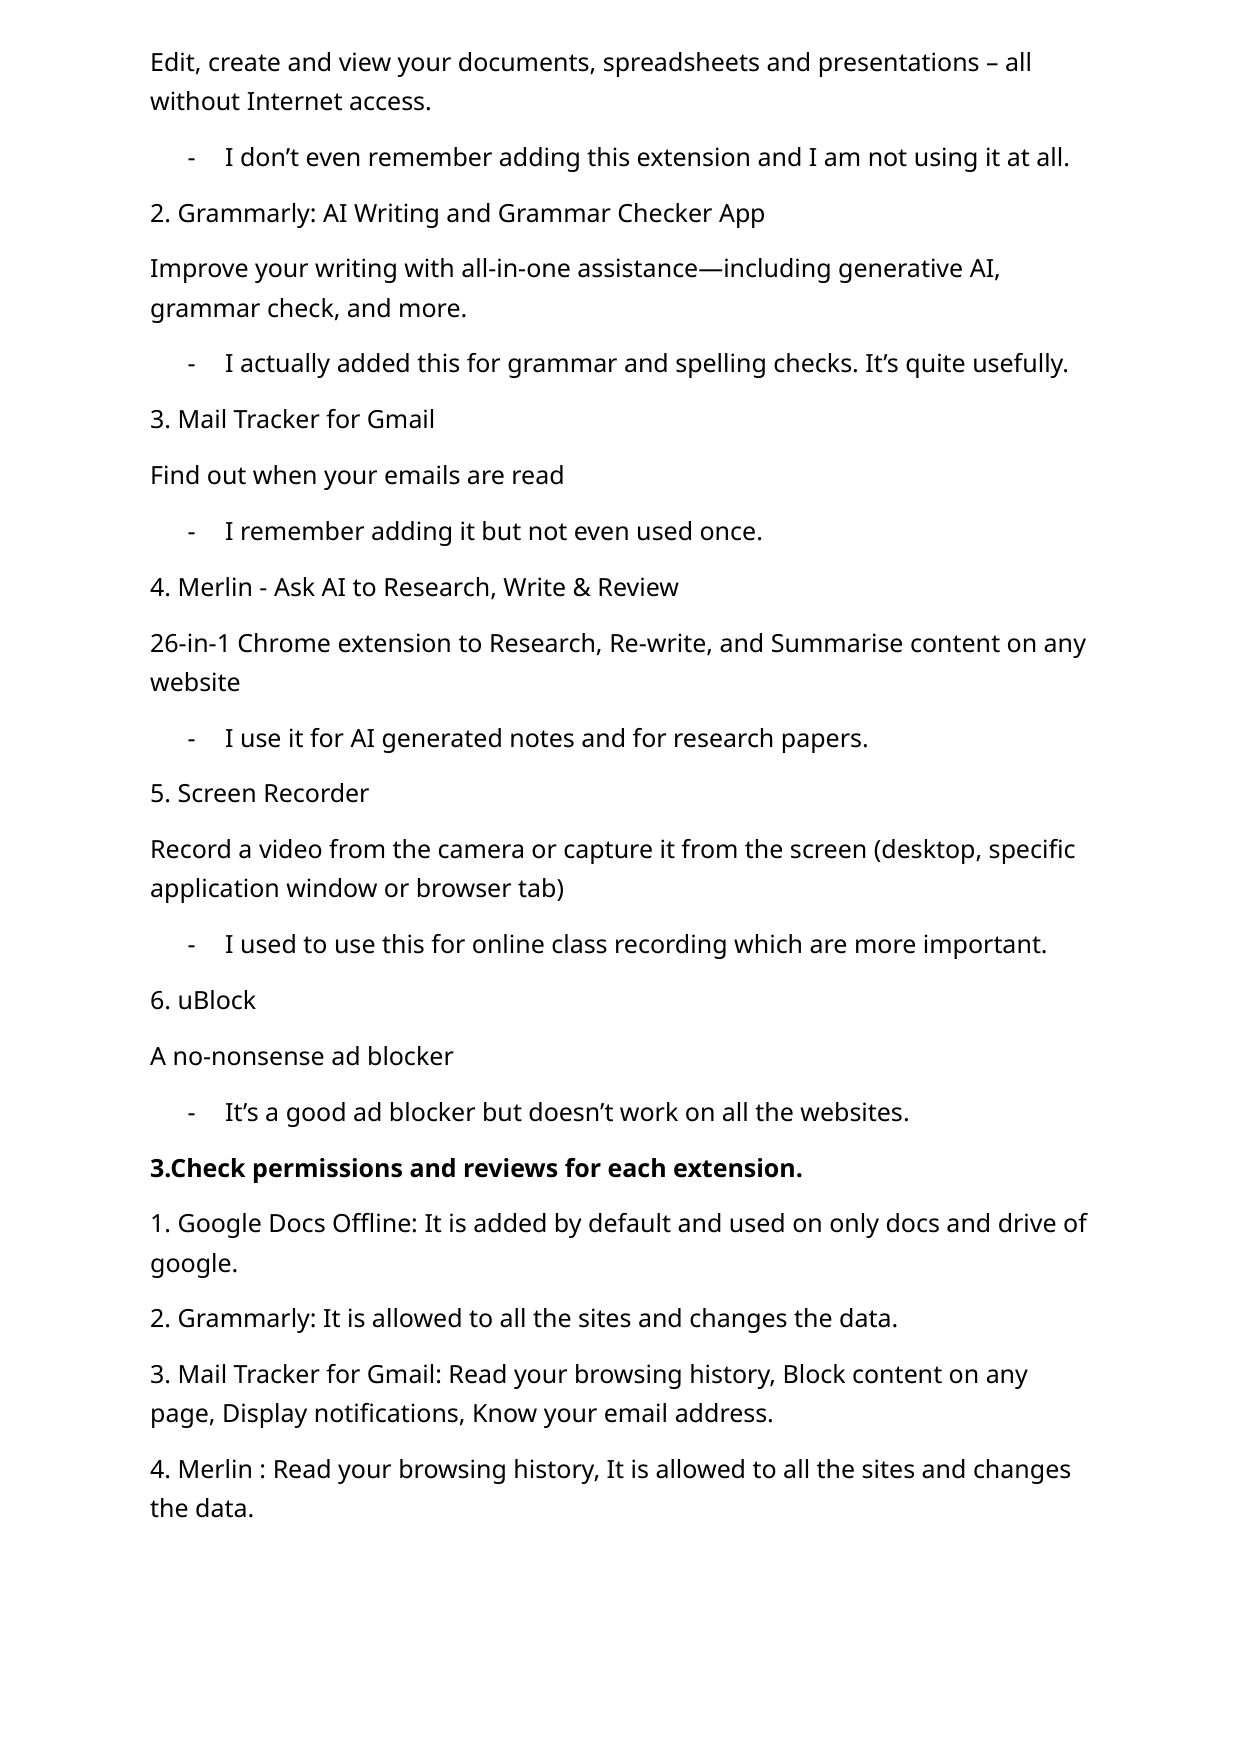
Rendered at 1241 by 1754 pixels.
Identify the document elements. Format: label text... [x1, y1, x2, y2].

text Find out when your emails are read [150, 458, 1090, 492]
list It’s a good ad blocker but doesn’t work on all the websites. [187, 1094, 1090, 1128]
text 3. Mail Tracker for Gmail [150, 402, 1090, 436]
text Record a video from the camera or capture it from the screen (desktop, specific application window or browser tab) [150, 832, 1090, 905]
text Edit, create and view your documents, spreadsheets and presentations – all without Internet access. [150, 44, 1090, 118]
text Improve your writing with all-in-one assistance—including generative AI, grammar check, and more. [150, 251, 1090, 324]
text A no-nonsense ad blocker [150, 1038, 1090, 1073]
list I remember adding it but not even used once. [187, 513, 1090, 548]
text 4. Merlin : Read your browsing history, It is allowed to all the sites and changes the data. [150, 1452, 1090, 1525]
text 5. Screen Recorder [150, 776, 1090, 810]
text 4. Merlin - Ask AI to Research, Write & Review [150, 569, 1090, 603]
list I actually added this for grammar and spelling checks. It’s quite usefully. [187, 346, 1090, 380]
text 26-in-1 Chrome extension to Research, Re-write, and Summarise content on any website [150, 625, 1090, 698]
list I use it for AI generated notes and for research papers. [187, 720, 1090, 754]
list I used to use this for online class recording which are more important. [187, 927, 1090, 961]
text 2. Grammarly: It is allowed to all the sites and changes the data. [150, 1301, 1090, 1335]
text 1. Google Docs Offline: It is added by default and used on only docs and drive of google. [150, 1206, 1090, 1279]
text 3.Check permissions and reviews for each extension. [150, 1150, 1090, 1184]
text 6. uBlock [150, 983, 1090, 1017]
text 3. Mail Tracker for Gmail: Read your browsing history, Block content on any page, Display notifications, Know your email address. [150, 1357, 1090, 1430]
list I don’t even remember adding this extension and I am not using it at all. [187, 139, 1090, 173]
text 2. Grammarly: AI Writing and Grammar Checker App [150, 195, 1090, 229]
